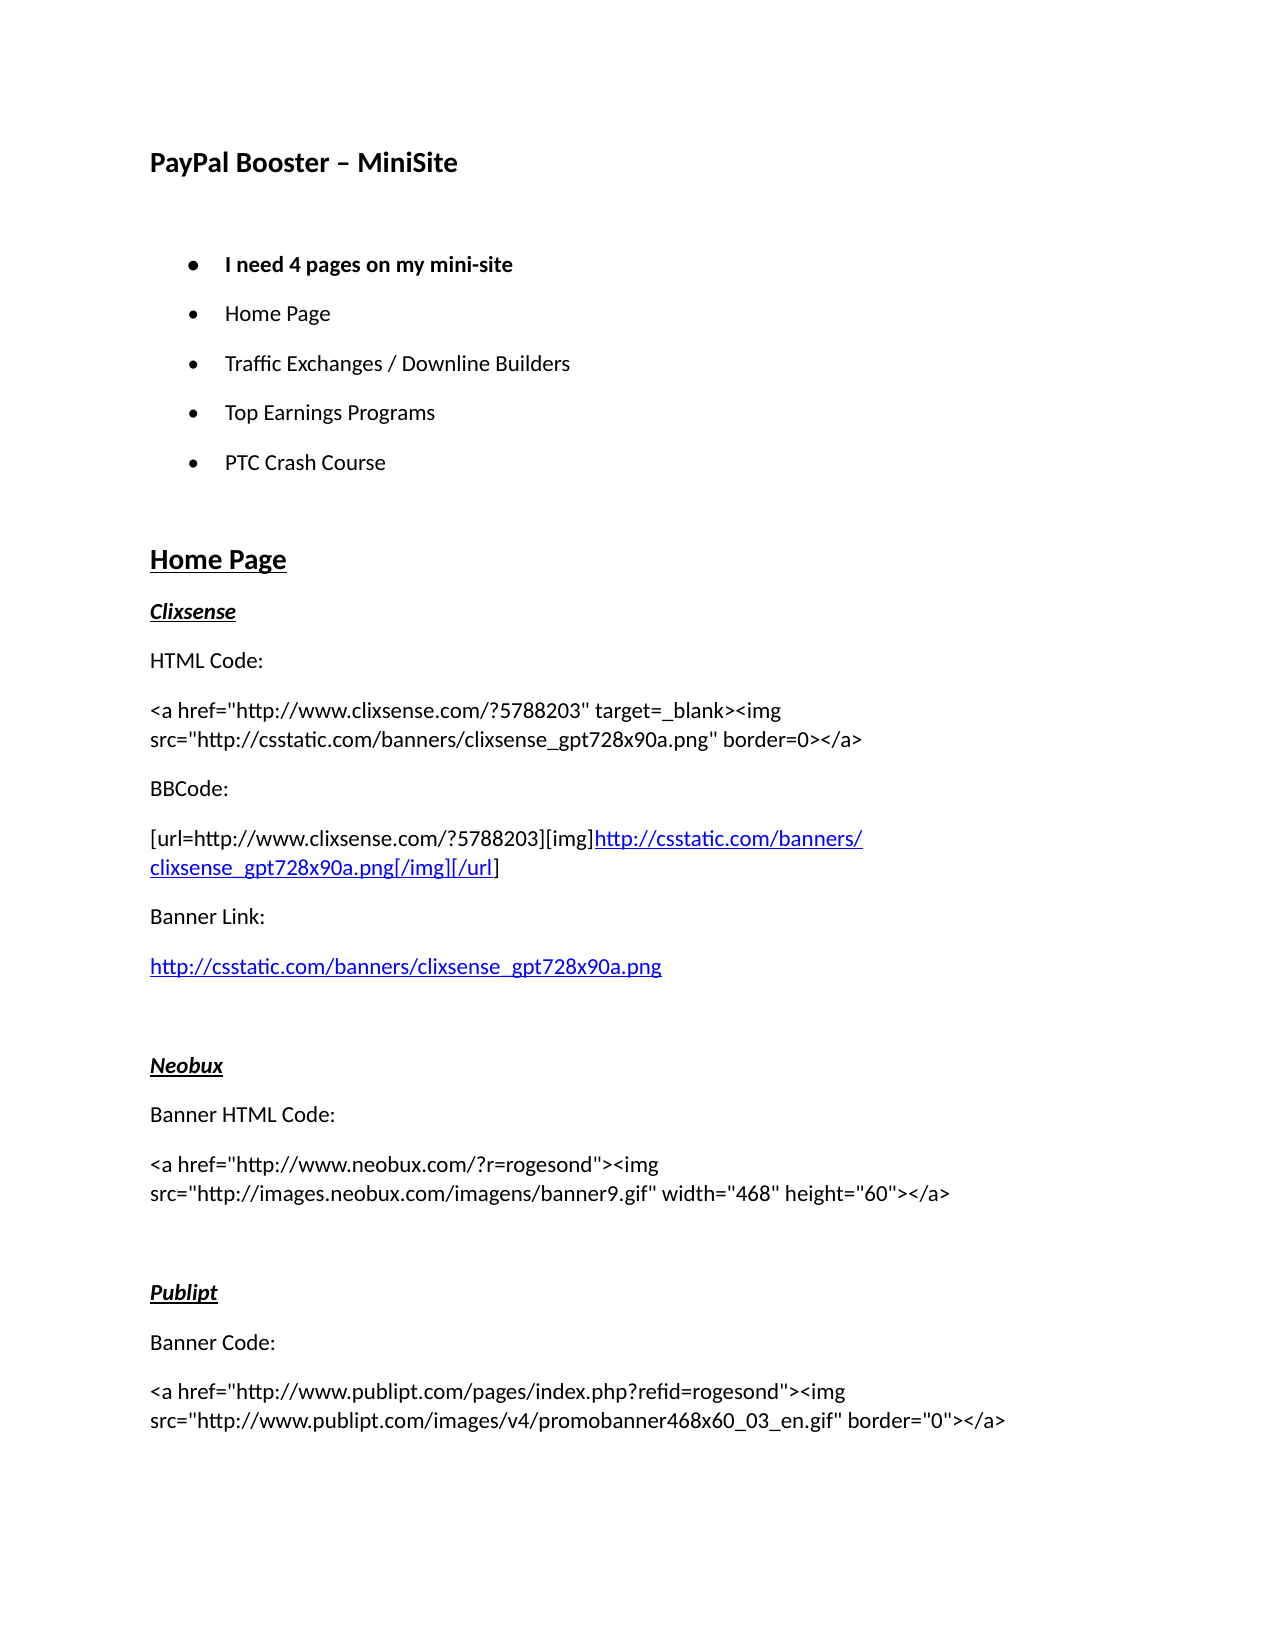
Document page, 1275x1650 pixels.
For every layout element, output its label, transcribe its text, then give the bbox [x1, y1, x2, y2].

text PayPal Booster – MiniSite [150, 150, 1125, 179]
text <a href="http://www.publipt.com/pages/index.php?refid=rogesond"><img src="http://www.publipt.com/images/v4/promobanner468x60_03_en.gif" border="0"></a> [150, 1377, 1125, 1434]
list Top Earnings Programs [187, 398, 1125, 427]
text Banner Link: [150, 902, 1125, 930]
text Home Page [150, 547, 1125, 575]
text Banner Code: [150, 1327, 1125, 1356]
text Banner HTML Code: [150, 1100, 1125, 1129]
list Traffic Exchanges / Downline Builders [187, 348, 1125, 377]
list PTC Crash Course [187, 447, 1125, 476]
text BBCode: [150, 774, 1125, 802]
text Clixsense [150, 596, 1125, 625]
text Neobux [150, 1050, 1125, 1079]
text HTML Code: [150, 646, 1125, 674]
list Home Page [187, 299, 1125, 327]
text http://csstatic.com/banners/clixsense_gpt728x90a.png [150, 951, 1125, 980]
text <a href="http://www.clixsense.com/?5788203" target=_blank><img src="http://csstatic.com/banners/clixsense_gpt728x90a.png" border=0></a> [150, 695, 1125, 753]
text Publipt [150, 1277, 1125, 1306]
text [url=http://www.clixsense.com/?5788203][img]http://csstatic.com/banners/clixsense_gpt728x90a.png[/img][/url] [150, 823, 1125, 881]
list I need 4 pages on my mini-site [187, 249, 1125, 278]
text <a href="http://www.neobux.com/?r=rogesond"><img src="http://images.neobux.com/imagens/banner9.gif" width="468" height="60"></a> [150, 1149, 1125, 1207]
